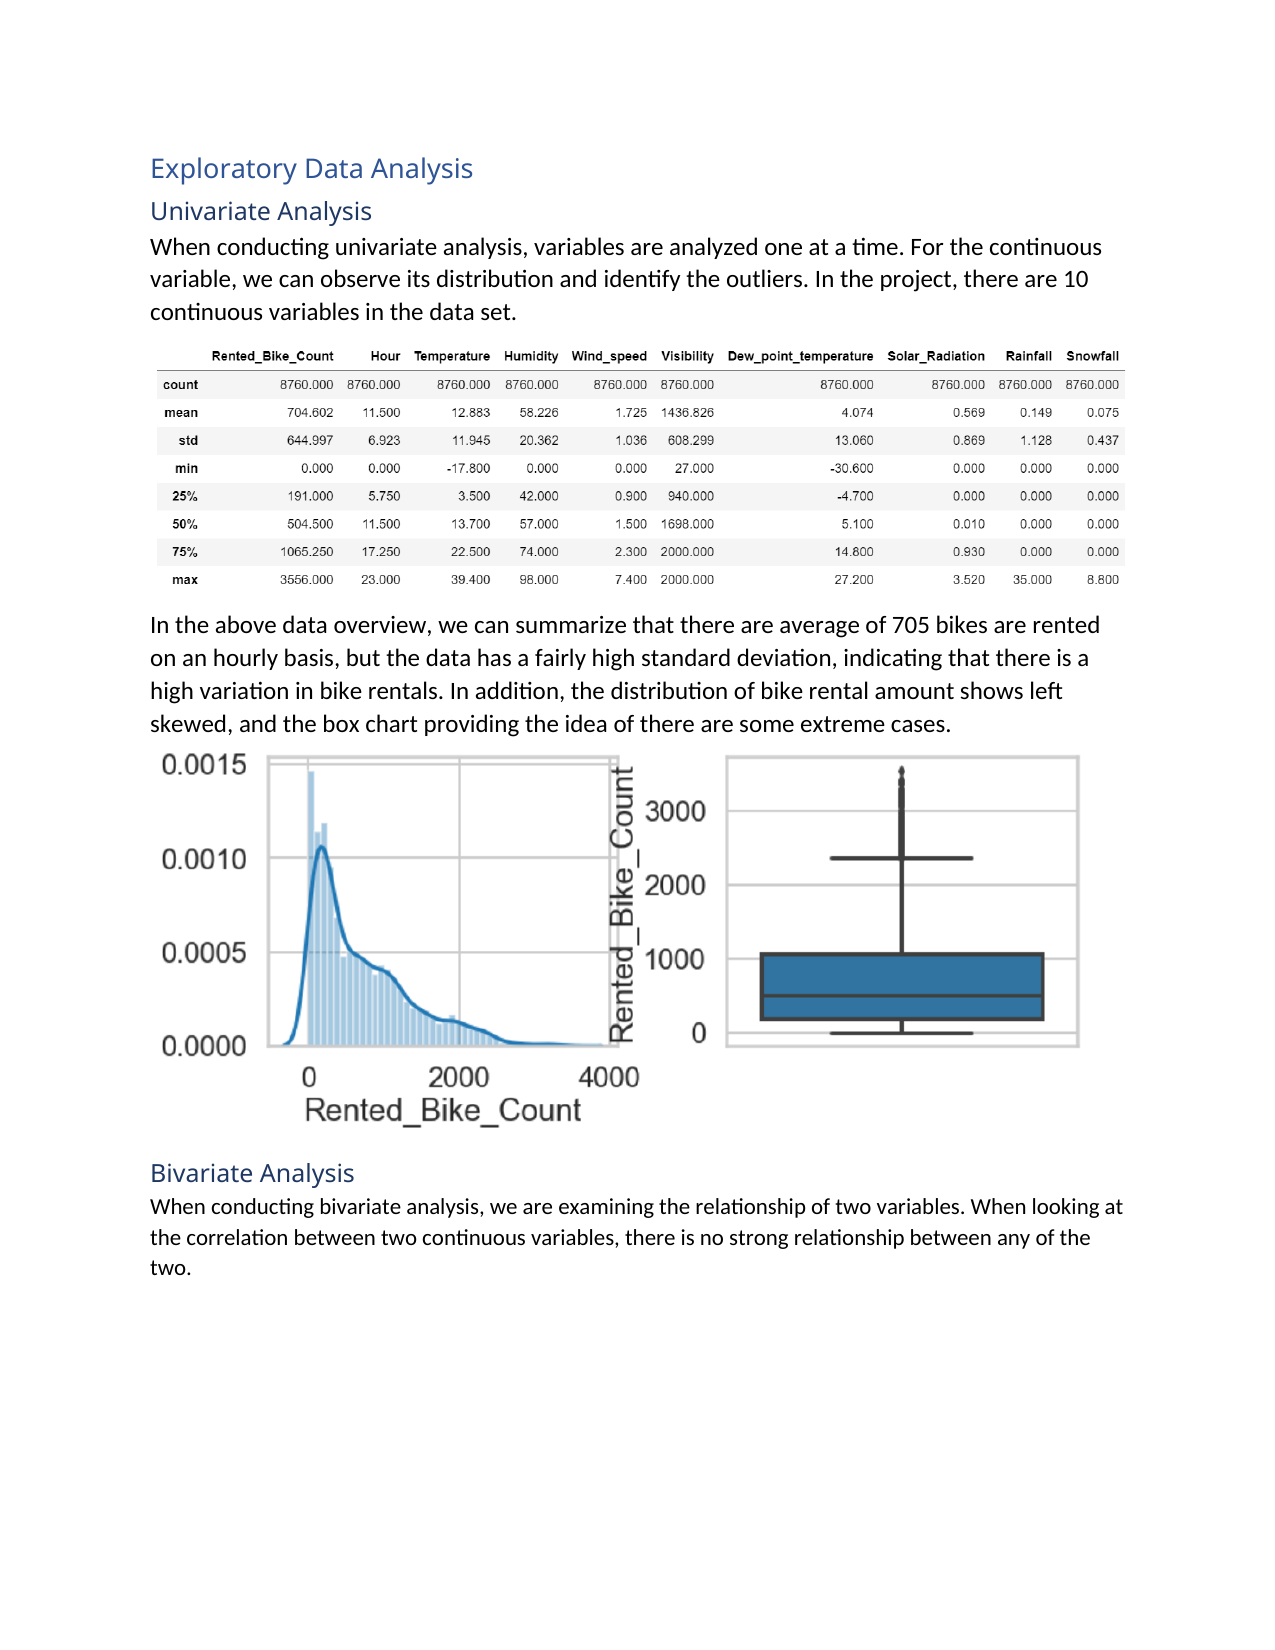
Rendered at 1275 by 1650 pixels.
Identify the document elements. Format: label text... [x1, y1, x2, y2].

picture [150, 740, 1125, 1137]
picture [150, 346, 1125, 591]
text In the above data overview, we can summarize that there are average of 705 bikes are rented on an hourly basis, but the data has a fairly high standard deviation, indicating that there is a high variation in bike rentals. In addition, the distribution of bike rental amount shows left skewed, and the box chart providing the idea of there are some extreme cases. [150, 609, 1125, 740]
subtitle Exploratory Data Analysis [150, 150, 1125, 187]
subtitle Univariate Analysis [150, 194, 1125, 228]
text When conducting bivariate analysis, we are examining the relationship of two variables. When looking at the correlation between two continuous variables, there is no strong relationship between any of the two. [150, 1192, 1125, 1281]
subtitle Bivariate Analysis [150, 1156, 1125, 1190]
text When conducting univariate analysis, variables are analyzed one at a time. For the continuous variable, we can observe its distribution and identify the outliers. In the project, there are 10 continuous variables in the data set. [150, 231, 1125, 327]
